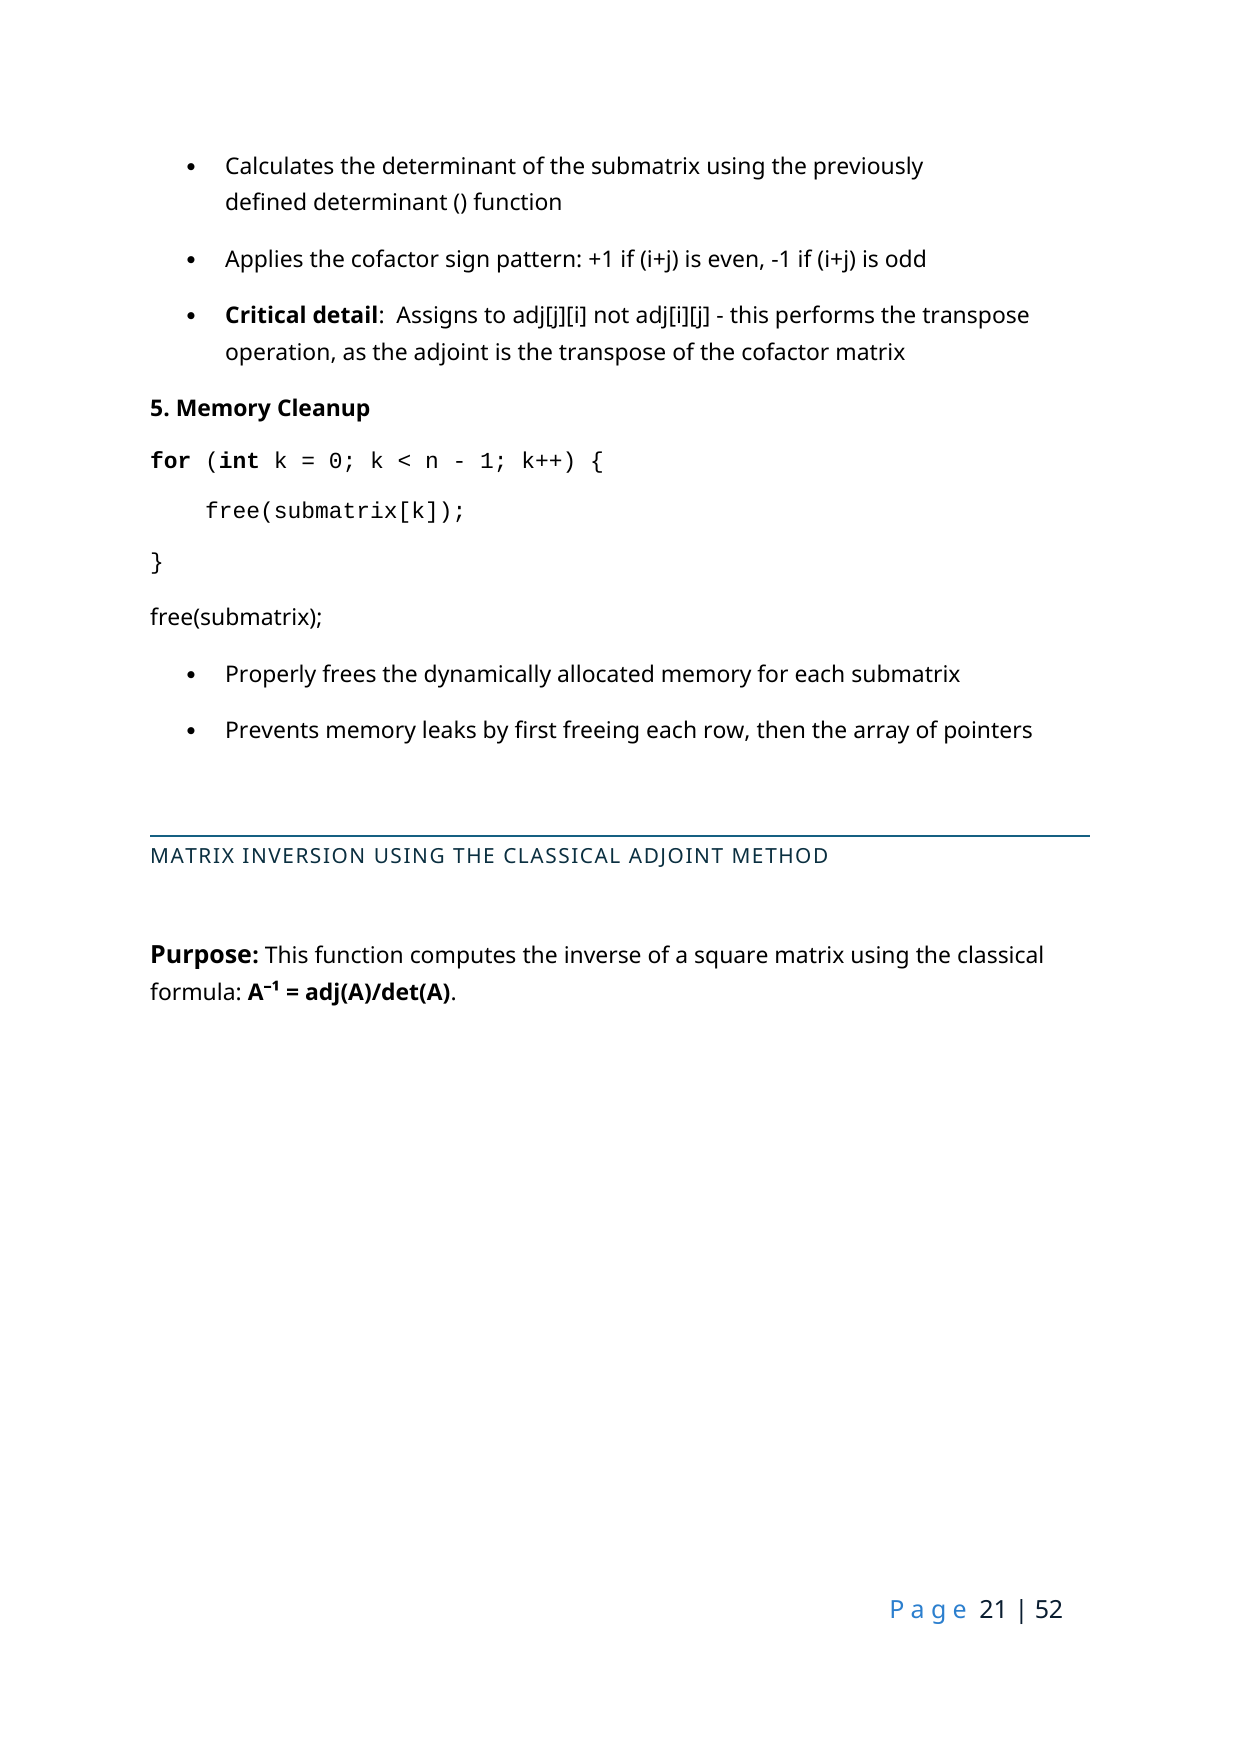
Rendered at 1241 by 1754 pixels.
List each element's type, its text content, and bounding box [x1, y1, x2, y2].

list Critical detail: Assigns to adj[j][i] not adj[i][j] - this performs the transpose operation, as the adjoint is the transpose of the cofactor matrix [187, 299, 1090, 367]
list Calculates the determinant of the submatrix using the previously defined determinant () function [187, 150, 1090, 217]
subtitle Matrix Inversion Using the Classical Adjoint Method [150, 837, 1090, 869]
list Prevents memory leaks by first freeing each row, then the array of pointers [187, 714, 1090, 746]
text free(submatrix[k]); [150, 499, 1090, 526]
text for (int k = 0; k < n - 1; k++) { [150, 449, 1090, 475]
list Properly frees the dynamically allocated memory for each submatrix [187, 658, 1090, 689]
list Applies the cofactor sign pattern: +1 if (i+j) is even, -1 if (i+j) is odd [187, 243, 1090, 274]
text Purpose: This function computes the inverse of a square matrix using the classical formula: A⁻¹ = adj(A)/det(A). [150, 937, 1090, 1007]
text 5. Memory Cleanup [150, 392, 1090, 423]
text } [150, 550, 1090, 576]
text free(submatrix); [150, 601, 1090, 632]
